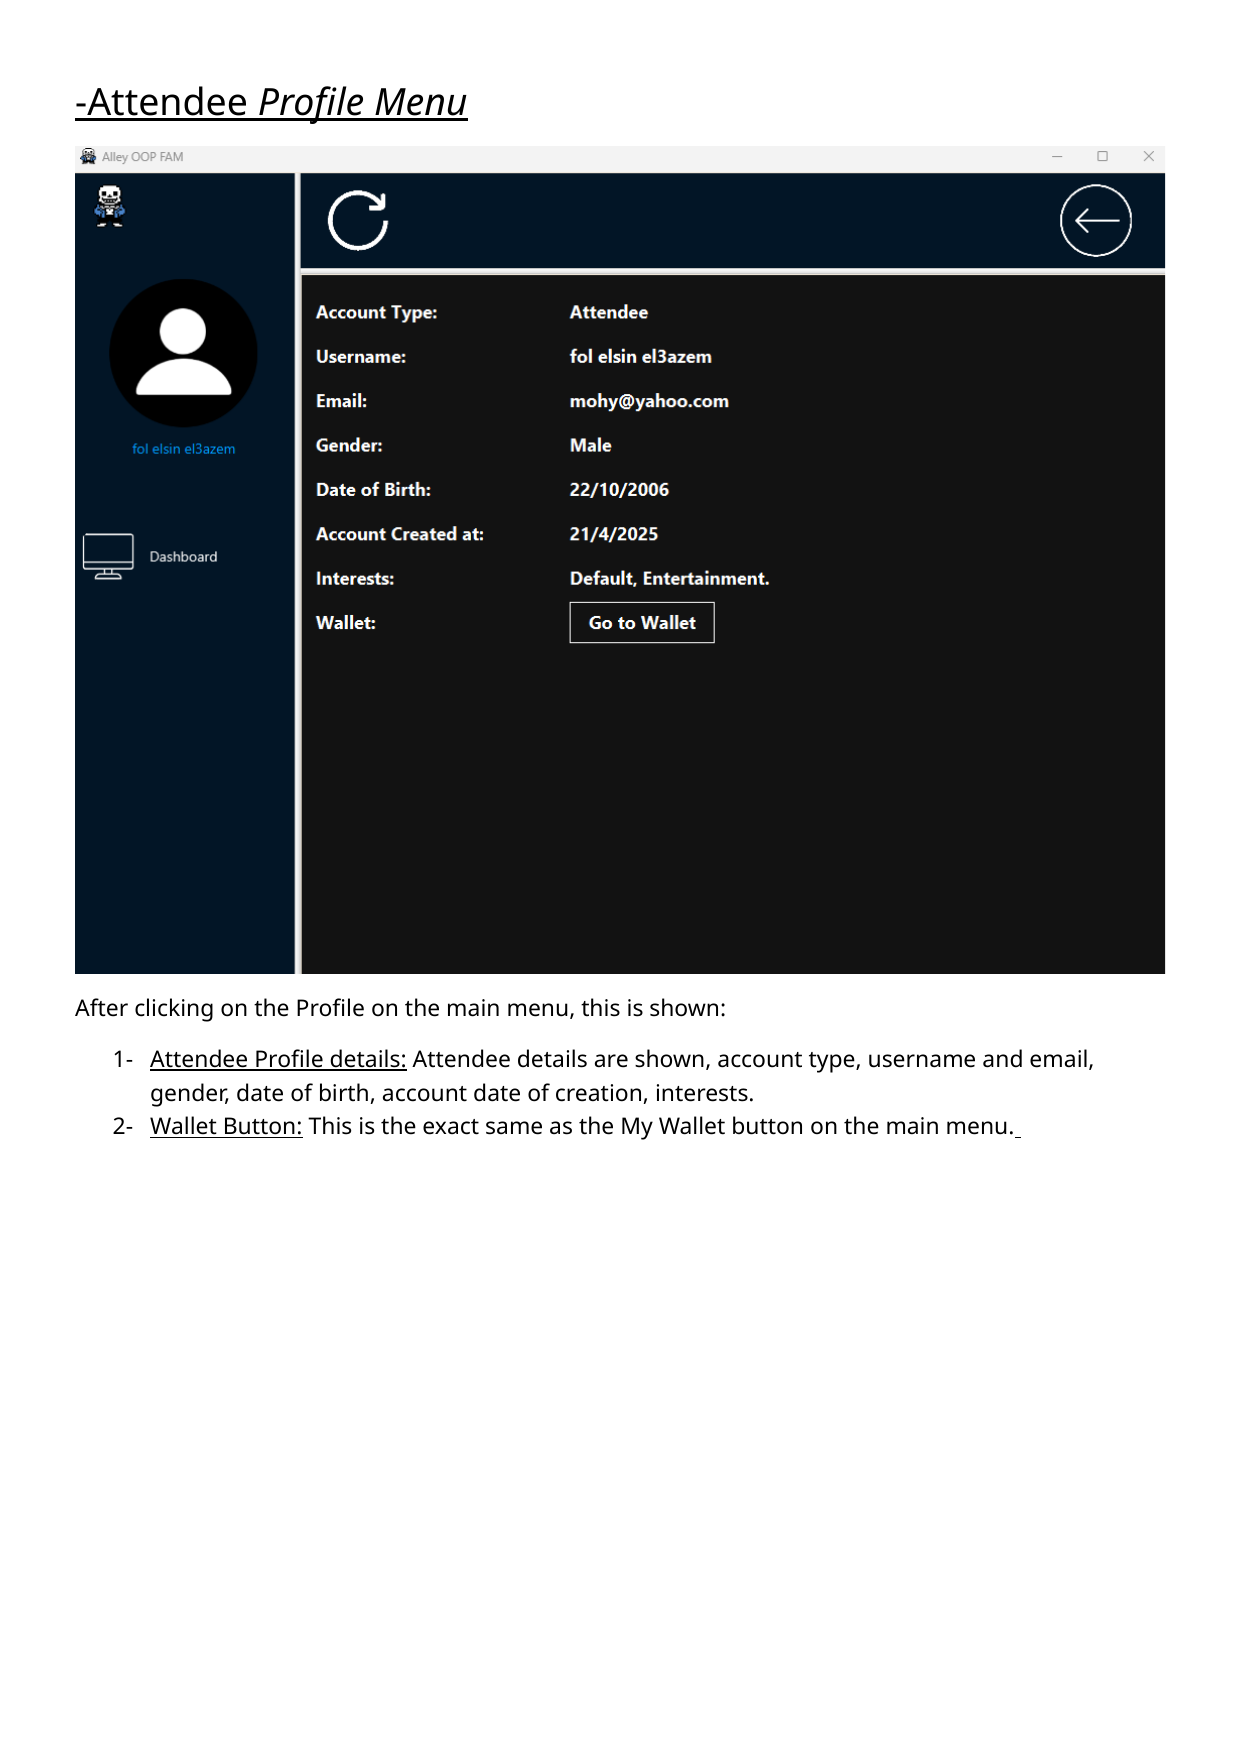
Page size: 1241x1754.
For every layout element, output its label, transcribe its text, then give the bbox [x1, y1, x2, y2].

list Wallet Button: This is the exact same as the My Wallet button on the main menu. [112, 1110, 1165, 1142]
text -Attendee Profile Menu [75, 75, 1165, 126]
text After clicking on the Profile on the main menu, this is shown: [75, 992, 1165, 1024]
picture [75, 146, 1166, 974]
list Attendee Profile details: Attendee details are shown, account type, username and email, gender, date of birth, account date of creation, interests. [112, 1043, 1165, 1108]
